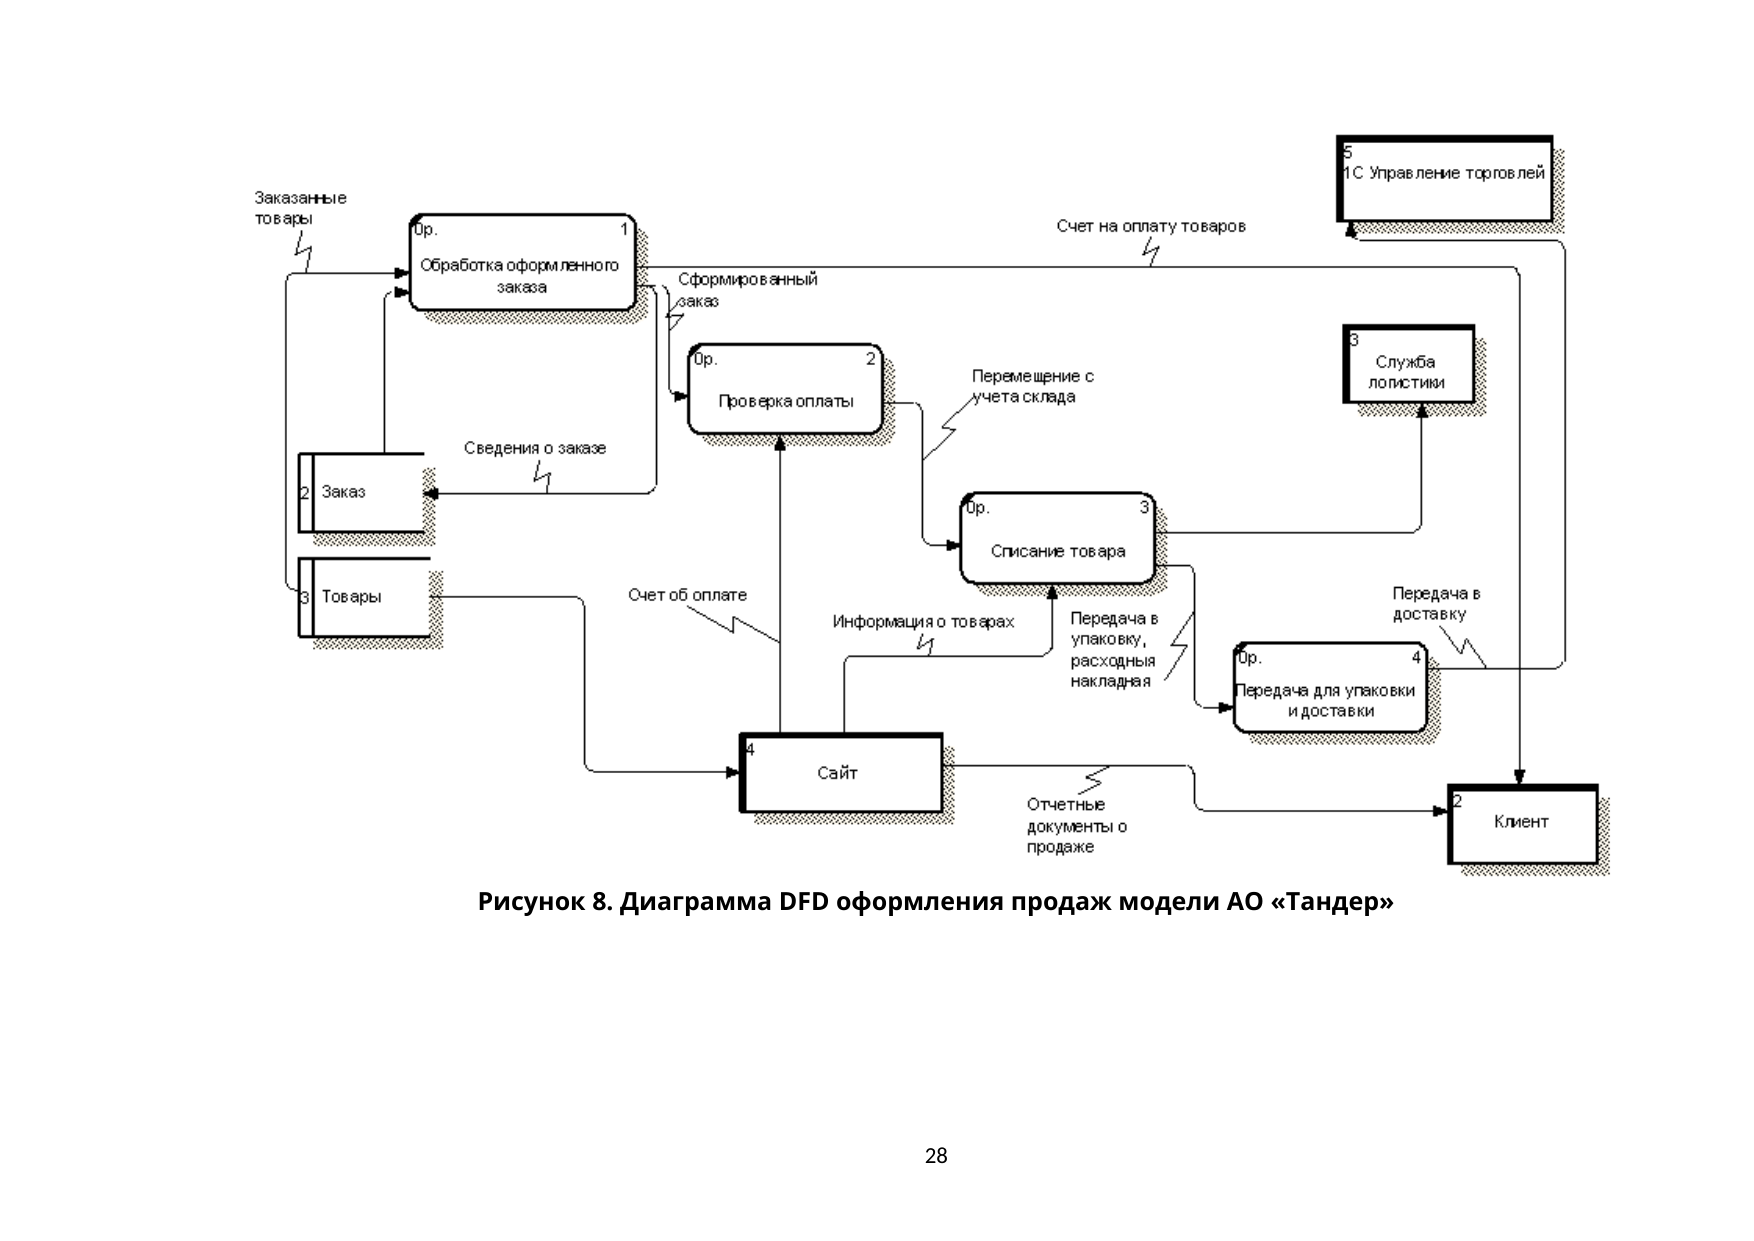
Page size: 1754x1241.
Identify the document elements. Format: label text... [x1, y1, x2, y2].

picture [251, 118, 1621, 884]
text Рисунок 8. Диаграмма DFD оформления продаж модели АО «Тандер» [177, 884, 1695, 918]
